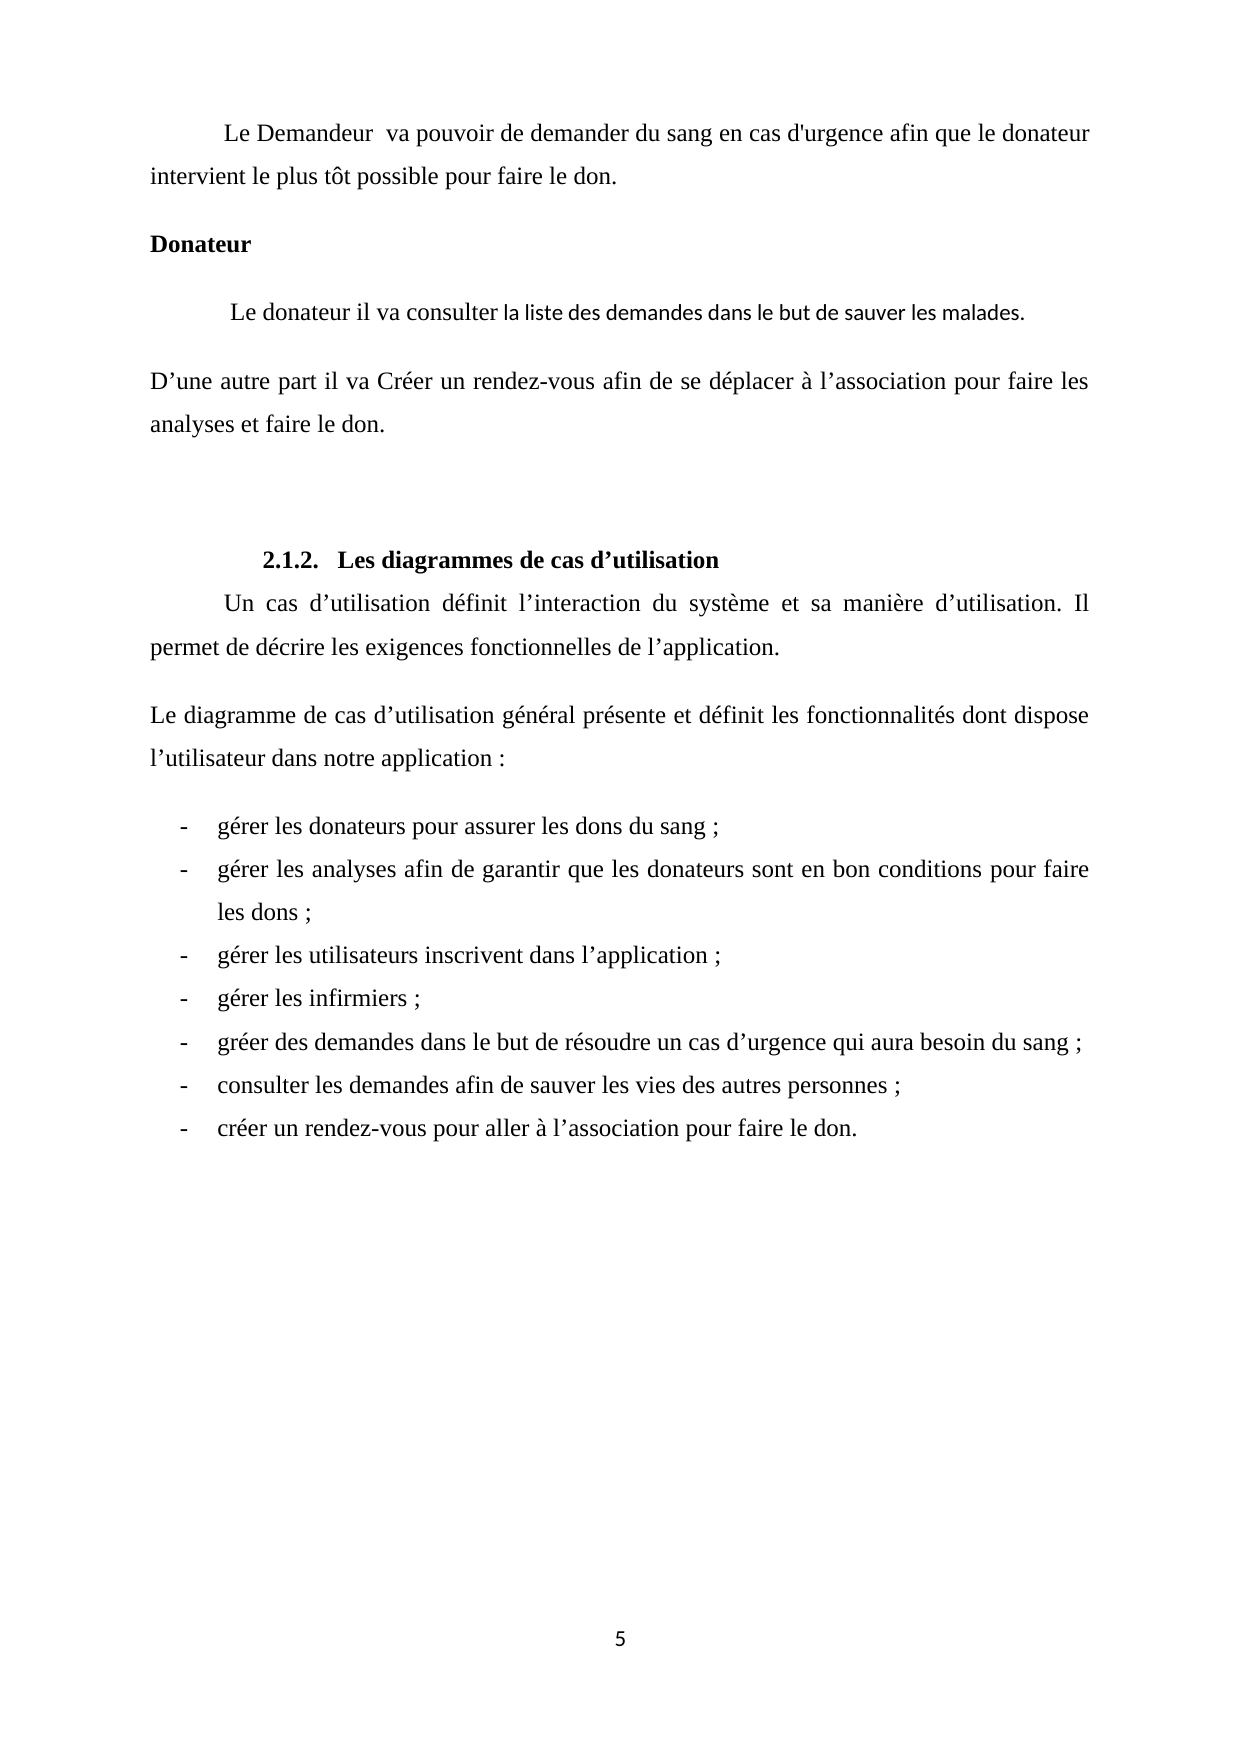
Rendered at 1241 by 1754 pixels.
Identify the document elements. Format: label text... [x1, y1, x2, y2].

text Le donateur il va consulter la liste des demandes dans le but de sauver les malades. [150, 297, 1090, 327]
subtitle Les diagrammes de cas d’utilisation [262, 545, 1090, 574]
list gérer les donateurs pour assurer les dons du sang ; [179, 811, 1090, 840]
list créer un rendez-vous pour aller à l’association pour faire le don. [179, 1113, 1090, 1142]
text Le Demandeur va pouvoir de demander du sang en cas d'urgence afin que le donateur intervient le plus tôt possible pour faire le don. [150, 118, 1090, 190]
text Le diagramme de cas d’utilisation général présente et définit les fonctionnalités dont dispose l’utilisateur dans notre application : [150, 700, 1090, 772]
list consulter les demandes afin de sauver les vies des autres personnes ; [179, 1070, 1090, 1098]
text D’une autre part il va Créer un rendez-vous afin de se déplacer à l’association pour faire les analyses et faire le don. [150, 366, 1090, 438]
list gérer les utilisateurs inscrivent dans l’application ; [179, 940, 1090, 969]
list gérer les infirmiers ; [179, 983, 1090, 1012]
list gérer les analyses afin de garantir que les donateurs sont en bon conditions pour faire les dons ; [179, 854, 1090, 926]
list Un cas d’utilisation définit l’interaction du système et sa manière d’utilisation. Il permet de décrire les exigences fonctionnelles de l’application. [150, 588, 1090, 660]
list gréer des demandes dans le but de résoudre un cas d’urgence qui aura besoin du sang ; [179, 1027, 1090, 1055]
text Donateur [150, 229, 1090, 258]
